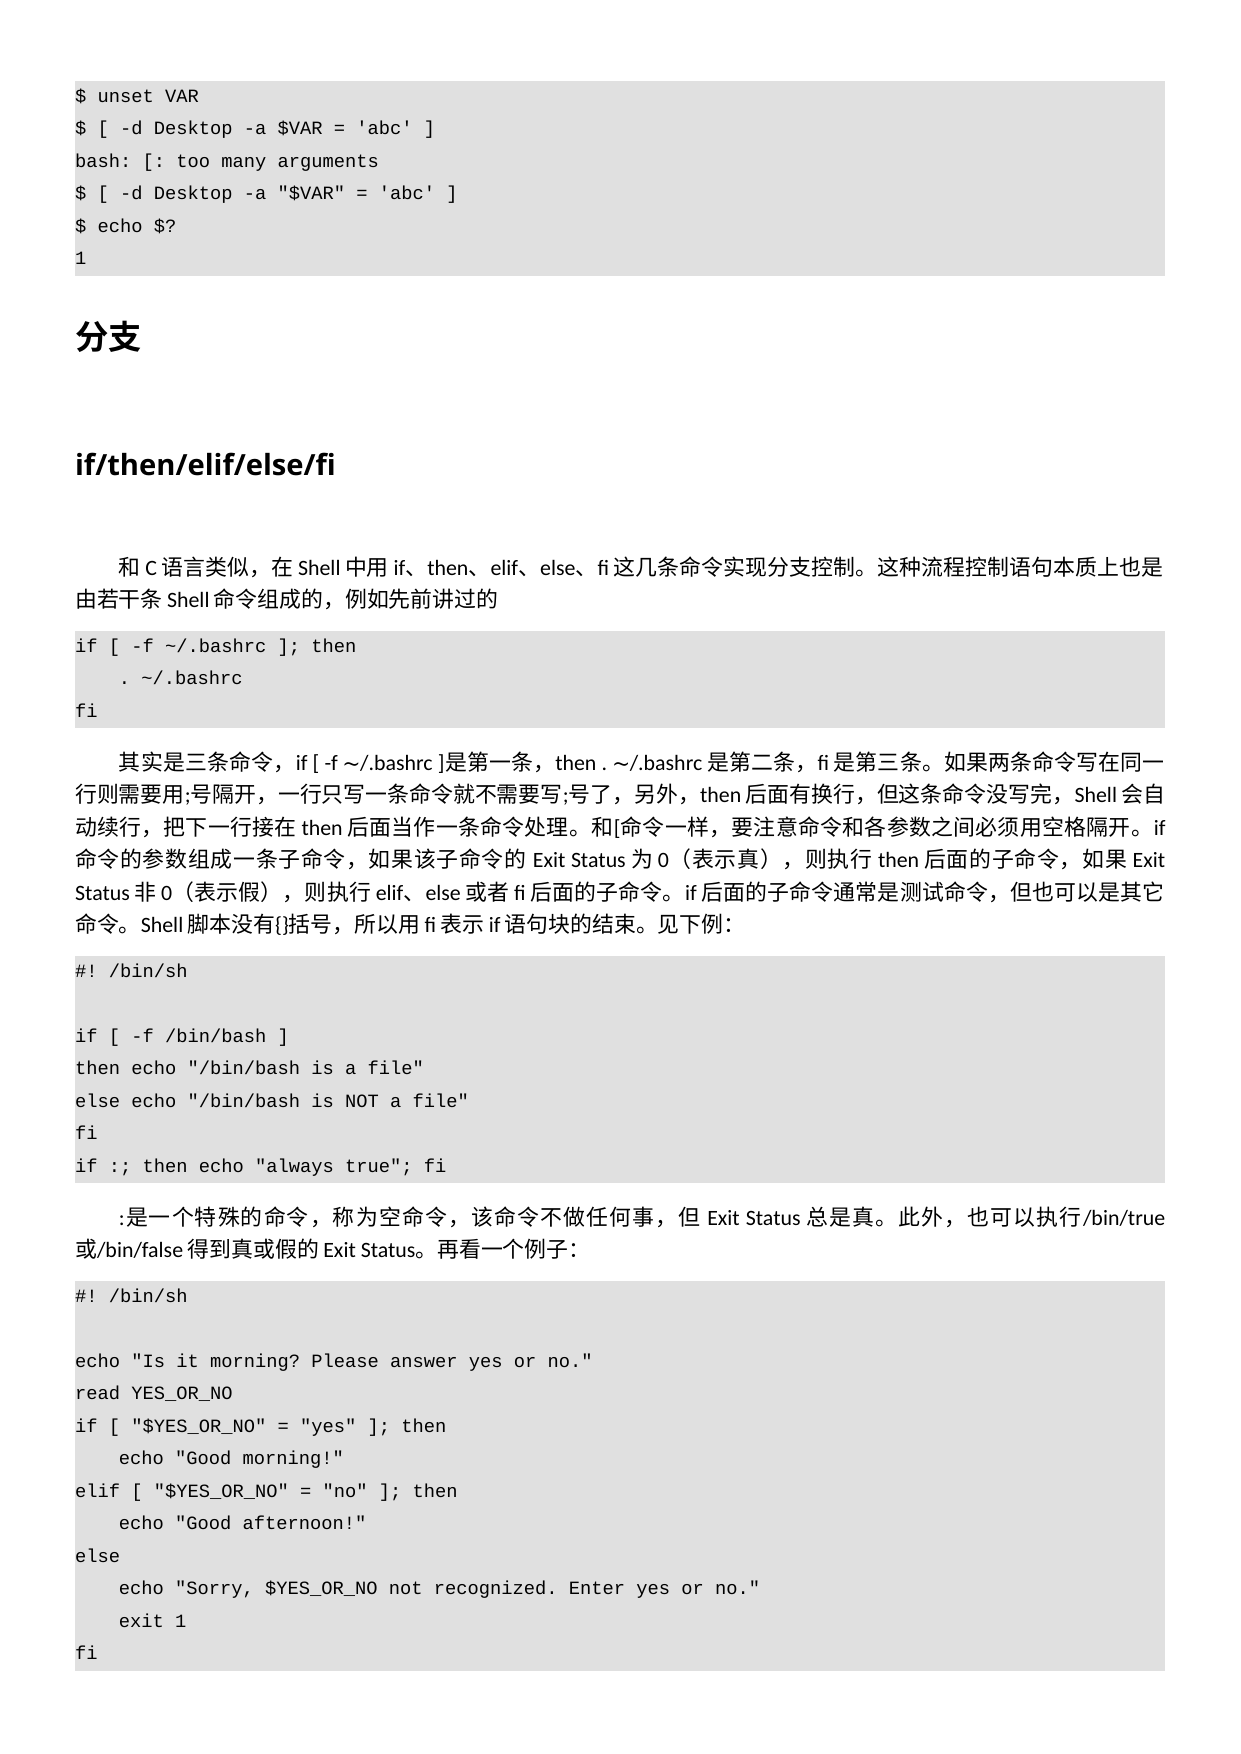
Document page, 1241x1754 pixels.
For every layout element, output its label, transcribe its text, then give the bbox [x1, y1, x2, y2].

text #! /bin/sh [75, 1281, 1165, 1313]
text echo "Sorry, $YES_OR_NO not recognized. Enter yes or no." [75, 1573, 1165, 1606]
text then echo "/bin/bash is a file" [75, 1053, 1165, 1086]
text fi [75, 1638, 1165, 1671]
text read YES_OR_NO [75, 1378, 1165, 1411]
text bash: [: too many arguments [75, 146, 1165, 178]
text 1 [75, 243, 1165, 276]
text else echo "/bin/bash is NOT a file" [75, 1086, 1165, 1118]
text if [ "$YES_OR_NO" = "yes" ]; then [75, 1411, 1165, 1443]
text if [ -f /bin/bash ] [75, 1021, 1165, 1053]
text 和C语言类似，在Shell中用if、then、elif、else、fi这几条命令实现分支控制。这种流程控制语句本质上也是由若干条Shell命令组成的，例如先前讲过的 [75, 549, 1165, 614]
text fi [75, 696, 1165, 728]
text fi [75, 1118, 1165, 1151]
text echo "Good morning!" [75, 1443, 1165, 1476]
text elif [ "$YES_OR_NO" = "no" ]; then [75, 1476, 1165, 1508]
text :是一个特殊的命令，称为空命令，该命令不做任何事，但Exit Status总是真。此外，也可以执行/bin/true或/bin/false得到真或假的Exit Status。再看一个例子： [75, 1199, 1165, 1264]
text echo "Is it morning? Please answer yes or no." [75, 1346, 1165, 1378]
text $ echo $? [75, 211, 1165, 243]
text 其实是三条命令，if [ -f ∼/.bashrc ]是第一条，then . ∼/.bashrc是第二条，fi是第三条。如果两条命令写在同一行则需要用;号隔开，一行只写一条命令就不需要写;号了，另外，then后面有换行，但这条命令没写完，Shell会自动续行，把下一行接在then后面当作一条命令处理。和[命令一样，要注意命令和各参数之间必须用空格隔开。if命令的参数组成一条子命令，如果该子命令的Exit Status为0（表示真），则执行then后面的子命令，如果Exit Status非0（表示假），则执行elif、else或者fi后面的子命令。if后面的子命令通常是测试命令，但也可以是其它命令。Shell脚本没有{}括号，所以用fi表示if语句块的结束。见下例： [75, 744, 1165, 939]
text $ [ -d Desktop -a "$VAR" = 'abc' ] [75, 178, 1165, 211]
text $ unset VAR [75, 81, 1165, 113]
subtitle 分支 [75, 303, 1165, 368]
subtitle if/then/elif/else/fi [75, 432, 1165, 497]
text else [75, 1541, 1165, 1573]
text if :; then echo "always true"; fi [75, 1151, 1165, 1183]
text #! /bin/sh [75, 956, 1165, 988]
text echo "Good afternoon!" [75, 1508, 1165, 1541]
text if [ -f ~/.bashrc ]; then [75, 631, 1165, 663]
text $ [ -d Desktop -a $VAR = 'abc' ] [75, 113, 1165, 146]
text . ~/.bashrc [75, 663, 1165, 696]
text exit 1 [75, 1606, 1165, 1638]
